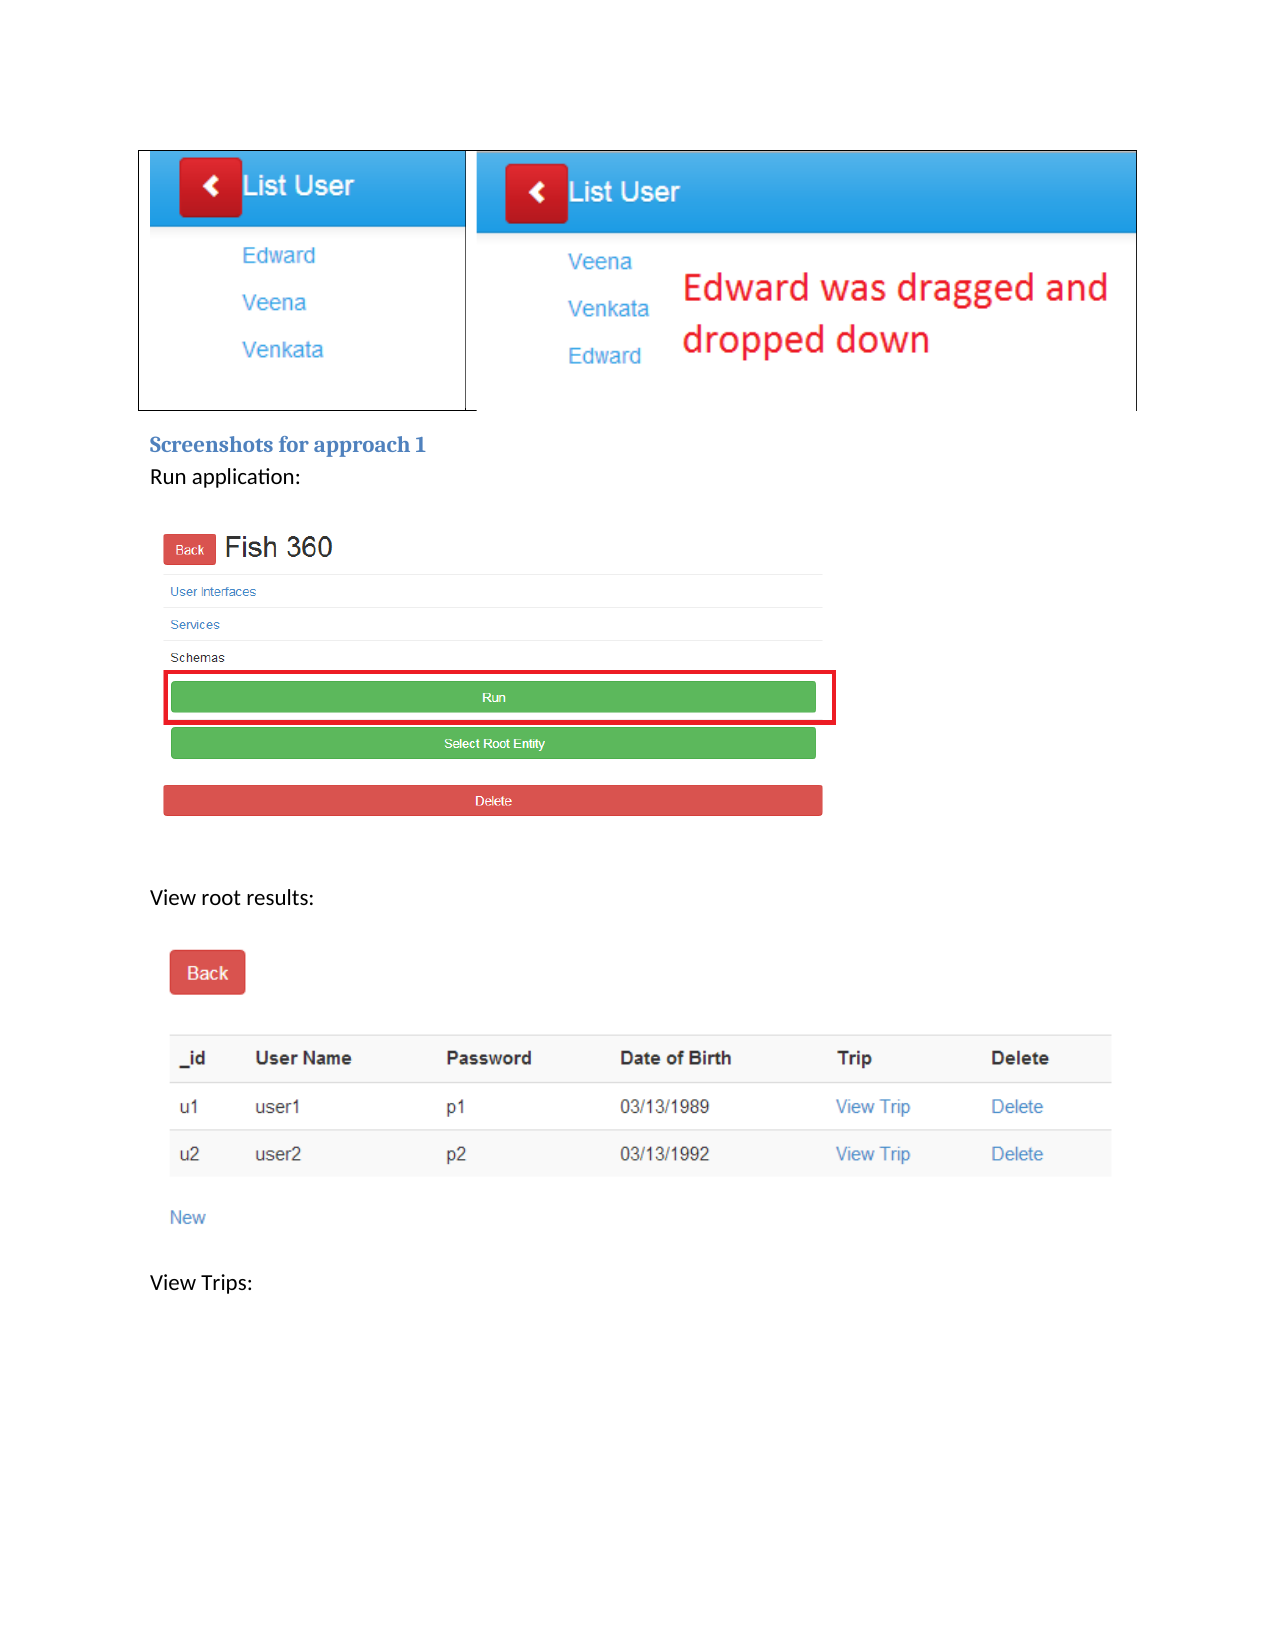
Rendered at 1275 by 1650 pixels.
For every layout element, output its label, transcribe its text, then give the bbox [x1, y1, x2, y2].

text View Trips: [150, 1268, 1125, 1297]
text Run application: [150, 462, 1125, 491]
picture [476, 151, 1137, 411]
picture [150, 935, 1124, 1244]
table_cell [139, 151, 465, 410]
picture [150, 151, 466, 408]
text View root results: [150, 883, 1125, 911]
table_cell [466, 151, 476, 410]
picture [150, 515, 842, 858]
subtitle Screenshots for approach 1 [150, 432, 1125, 459]
